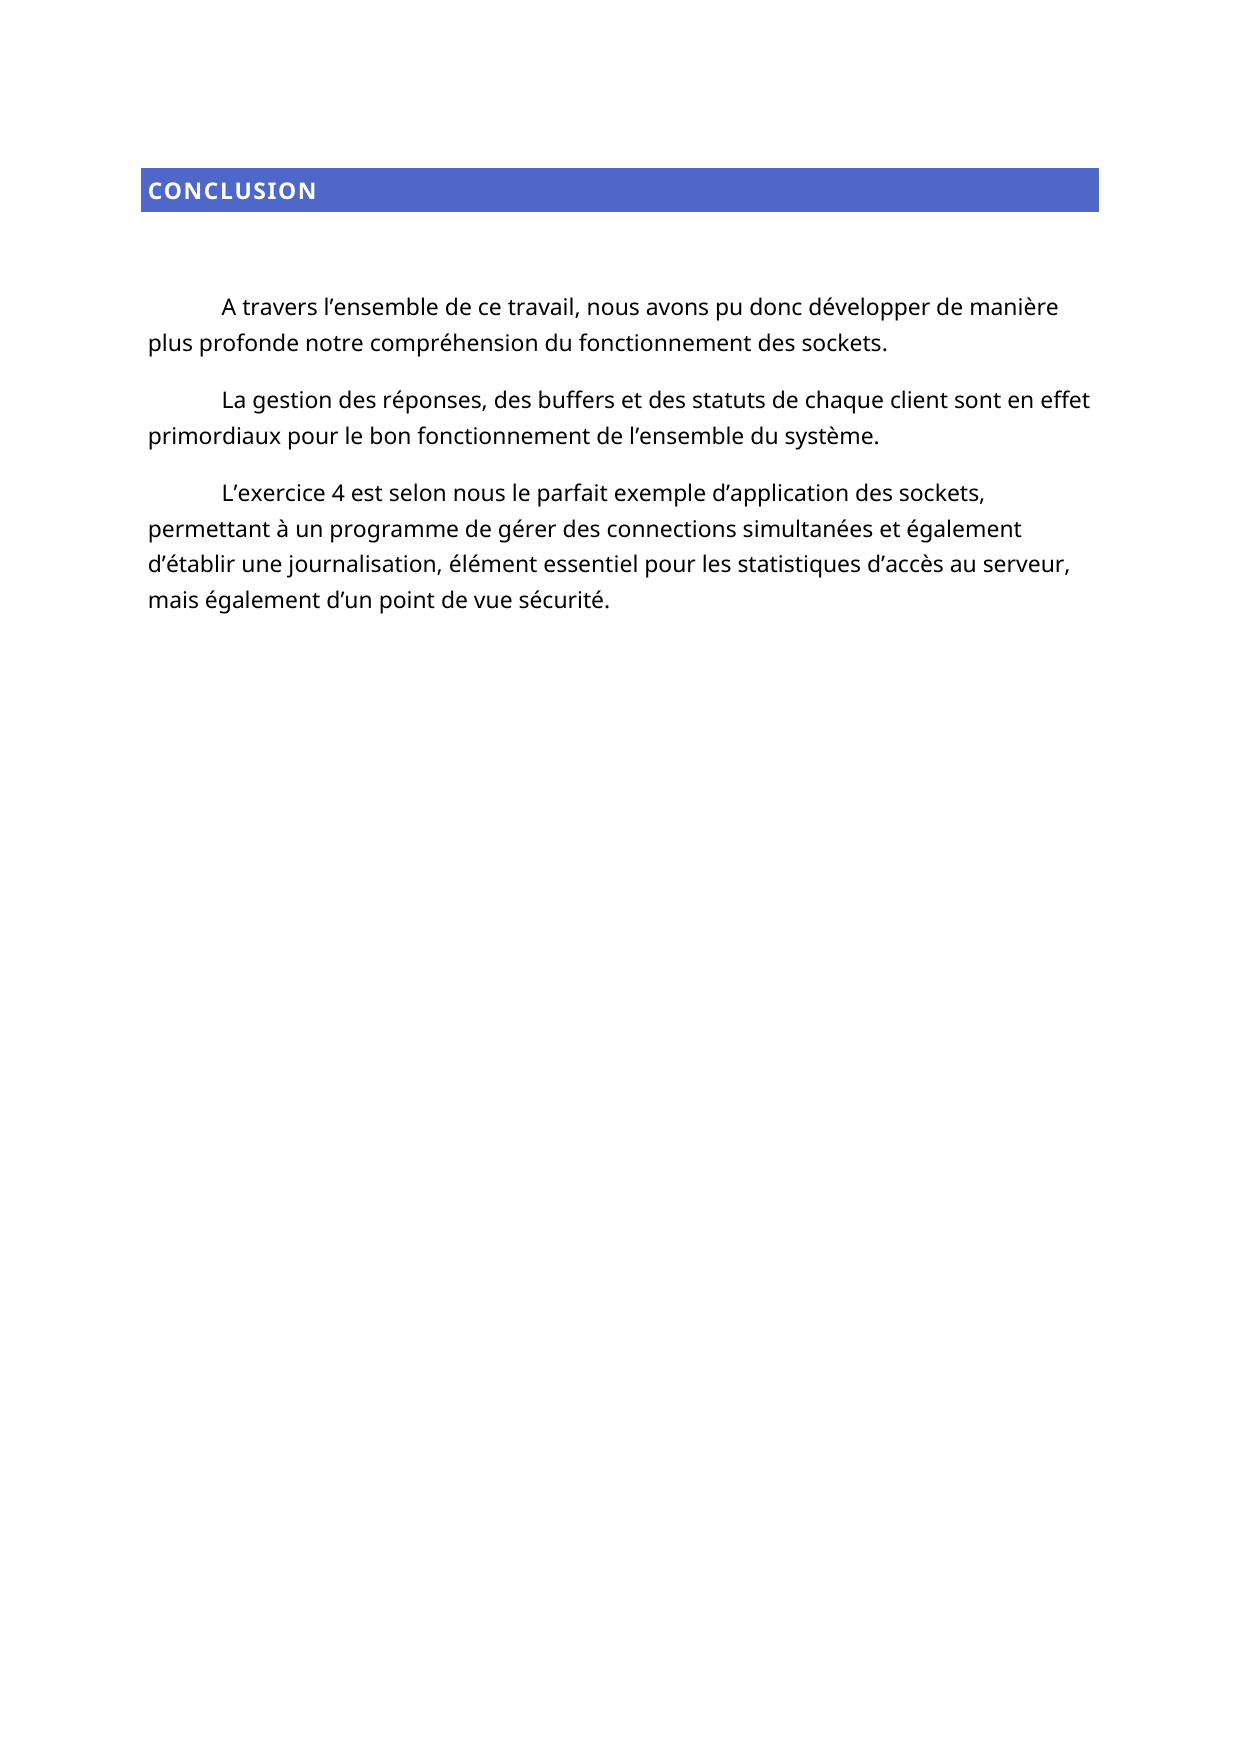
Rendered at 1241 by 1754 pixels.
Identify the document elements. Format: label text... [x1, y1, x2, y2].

text L’exercice 4 est selon nous le parfait exemple d’application des sockets, permettant à un programme de gérer des connections simultanées et également d’établir une journalisation, élément essentiel pour les statistiques d’accès au serveur, mais également d’un point de vue sécurité. [148, 477, 1093, 616]
text A travers l’ensemble de ce travail, nous avons pu donc développer de manière plus profonde notre compréhension du fonctionnement des sockets. [148, 291, 1093, 358]
text La gestion des réponses, des buffers et des statuts de chaque client sont en effet primordiaux pour le bon fonctionnement de l’ensemble du système. [148, 384, 1093, 451]
subtitle CONCLUSION [148, 175, 1093, 206]
